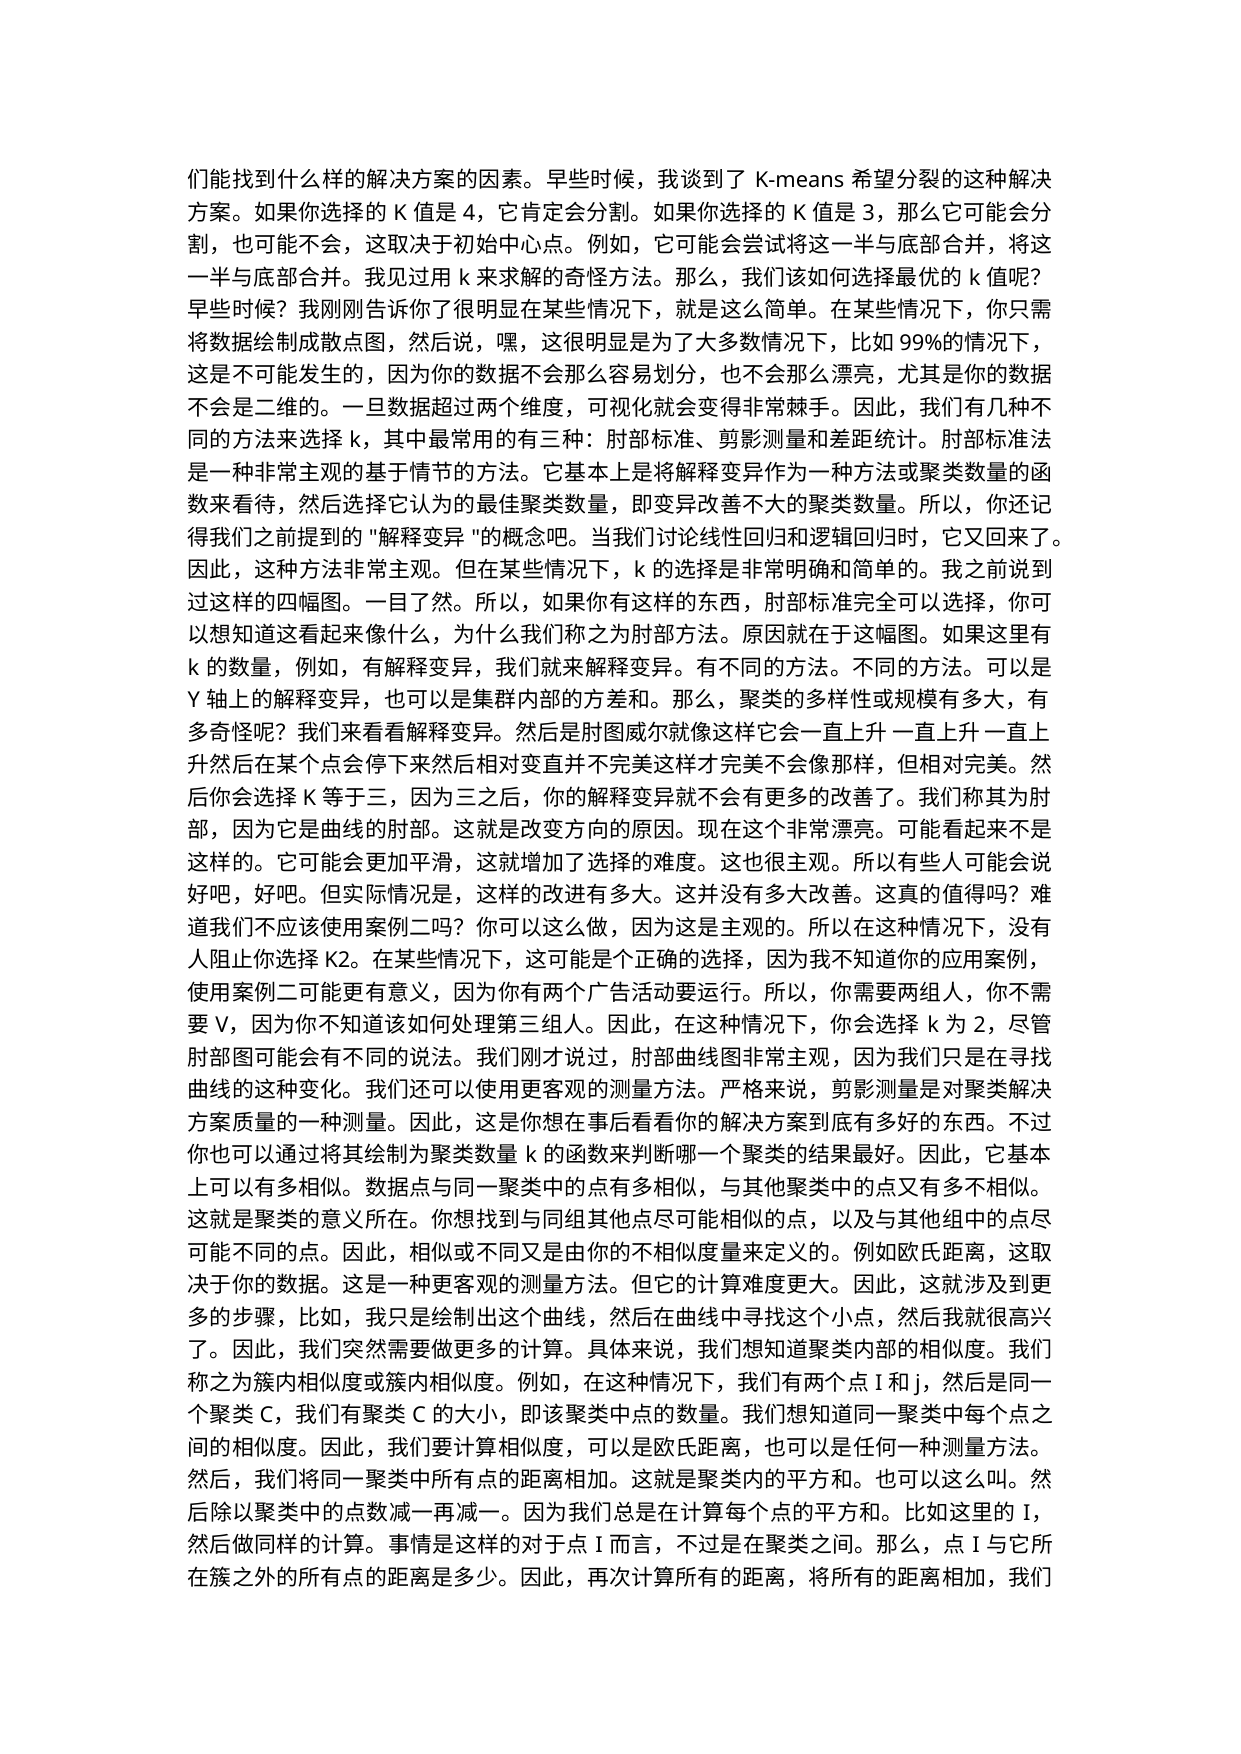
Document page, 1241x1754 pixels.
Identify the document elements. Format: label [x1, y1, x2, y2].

text [187, 162, 1053, 1592]
